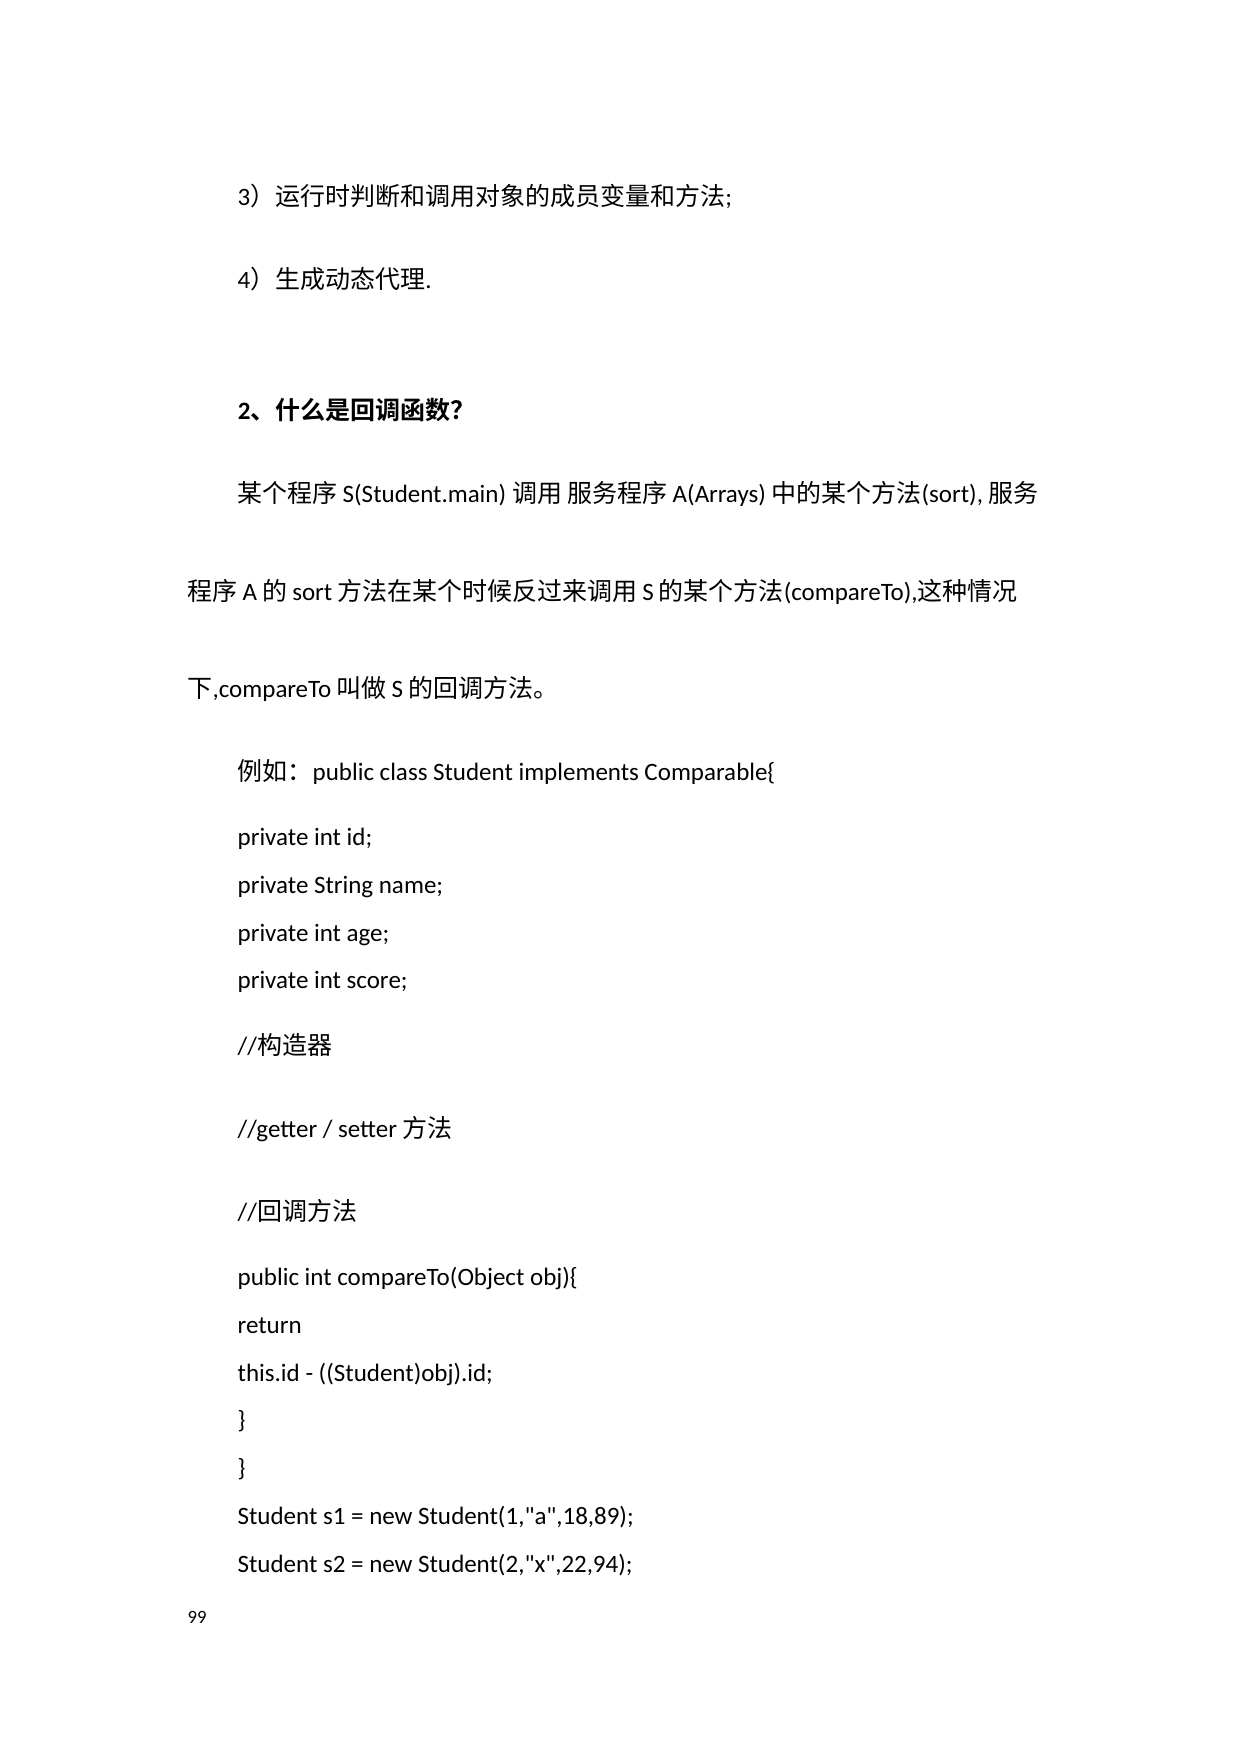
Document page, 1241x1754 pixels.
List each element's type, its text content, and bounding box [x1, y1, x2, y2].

text Student s1 = new Student(1,"a",18,89); [187, 1499, 1053, 1532]
text private int age; [187, 916, 1053, 948]
text //回调方法 [187, 1177, 1053, 1242]
text //构造器 [187, 1011, 1053, 1076]
text private int score; [187, 963, 1053, 996]
text private String name; [187, 868, 1053, 901]
text return [187, 1308, 1053, 1341]
text 2、什么是回调函数？ [187, 376, 1053, 441]
text Student s2 = new Student(2,"x",22,94); [187, 1547, 1053, 1579]
text //getter / setter方法 [187, 1094, 1053, 1159]
text 例如：public class Student implements Comparable{ [187, 737, 1053, 802]
text 4）生成动态代理. [187, 245, 1053, 310]
text 某个程序S(Student.main) 调用 服务程序A(Arrays) 中的某个方法(sort), 服务程序A的sort方法在某个时候反过来调用S的某个方法(compareTo),这种情况下,compareTo叫做S的回调方法。 [187, 459, 1053, 719]
text private int id; [187, 820, 1053, 853]
text } [187, 1404, 1053, 1436]
text } [187, 1451, 1053, 1484]
text public int compareTo(Object obj){ [187, 1261, 1053, 1293]
text 3）运行时判断和调用对象的成员变量和方法; [187, 162, 1053, 227]
text this.id - ((Student)obj).id; [187, 1356, 1053, 1388]
